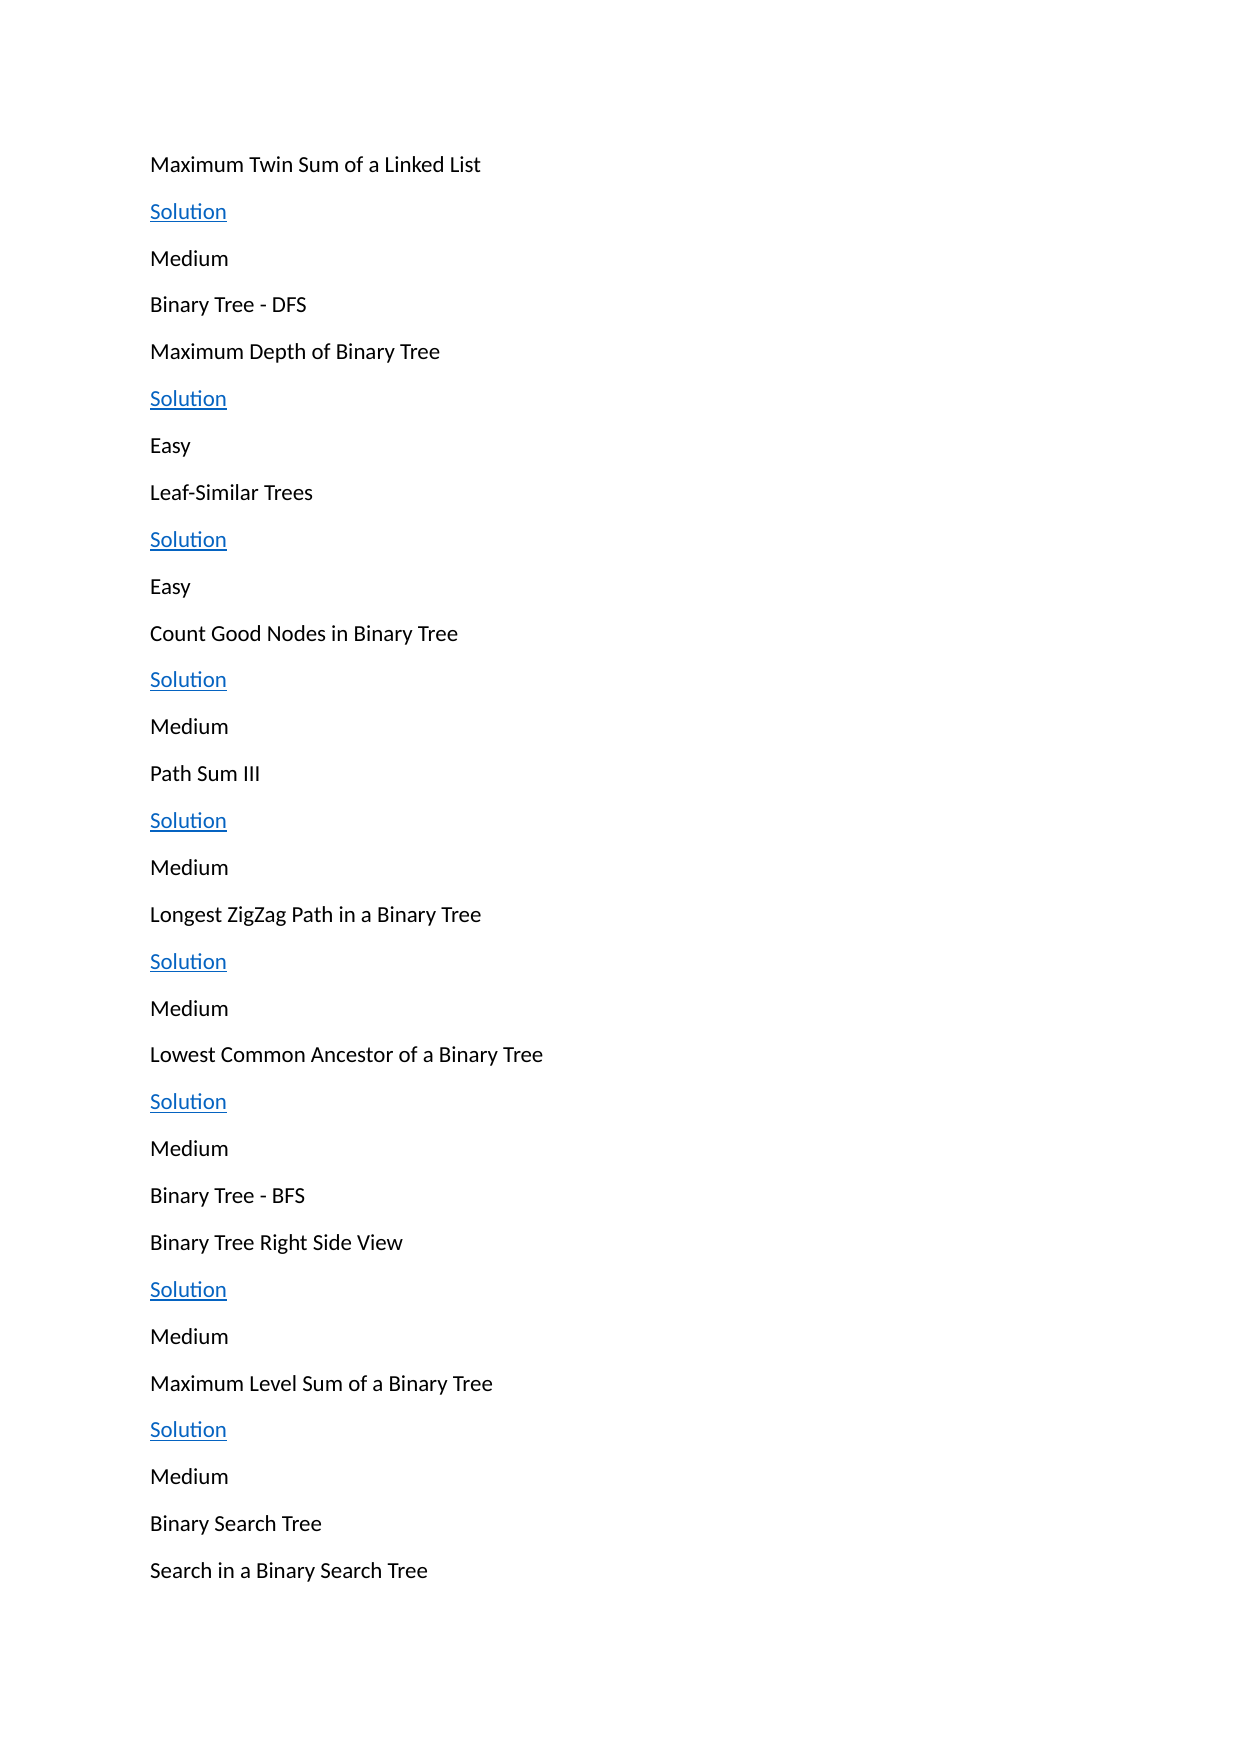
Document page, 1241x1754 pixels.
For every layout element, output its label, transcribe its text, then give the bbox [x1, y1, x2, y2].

text Solution [150, 806, 1090, 834]
text Solution [150, 197, 1090, 225]
text Solution [150, 666, 1090, 694]
text Maximum Twin Sum of a Linked List [150, 150, 1090, 178]
text Solution [150, 1275, 1090, 1303]
text Medium [150, 1134, 1090, 1162]
text Longest ZigZag Path in a Binary Tree [150, 900, 1090, 928]
text Easy [150, 431, 1090, 459]
text Path Sum III [150, 759, 1090, 787]
text Medium [150, 712, 1090, 741]
text Leaf-Similar Trees [150, 478, 1090, 506]
text Medium [150, 853, 1090, 881]
text Lowest Common Ancestor of a Binary Tree [150, 1041, 1090, 1069]
text Maximum Depth of Binary Tree [150, 337, 1090, 366]
text Solution [150, 947, 1090, 975]
text Binary Tree - BFS [150, 1181, 1090, 1209]
text Binary Tree Right Side View [150, 1228, 1090, 1256]
text Binary Search Tree [150, 1509, 1090, 1537]
text Solution [150, 1416, 1090, 1444]
text Count Good Nodes in Binary Tree [150, 619, 1090, 647]
text Maximum Level Sum of a Binary Tree [150, 1369, 1090, 1397]
text Solution [150, 525, 1090, 553]
text Medium [150, 1322, 1090, 1350]
text Easy [150, 572, 1090, 600]
text Solution [150, 1087, 1090, 1116]
text Search in a Binary Search Tree [150, 1556, 1090, 1584]
text Binary Tree - DFS [150, 291, 1090, 319]
text Solution [150, 384, 1090, 412]
text Medium [150, 244, 1090, 272]
text Medium [150, 1462, 1090, 1491]
text Medium [150, 994, 1090, 1022]
